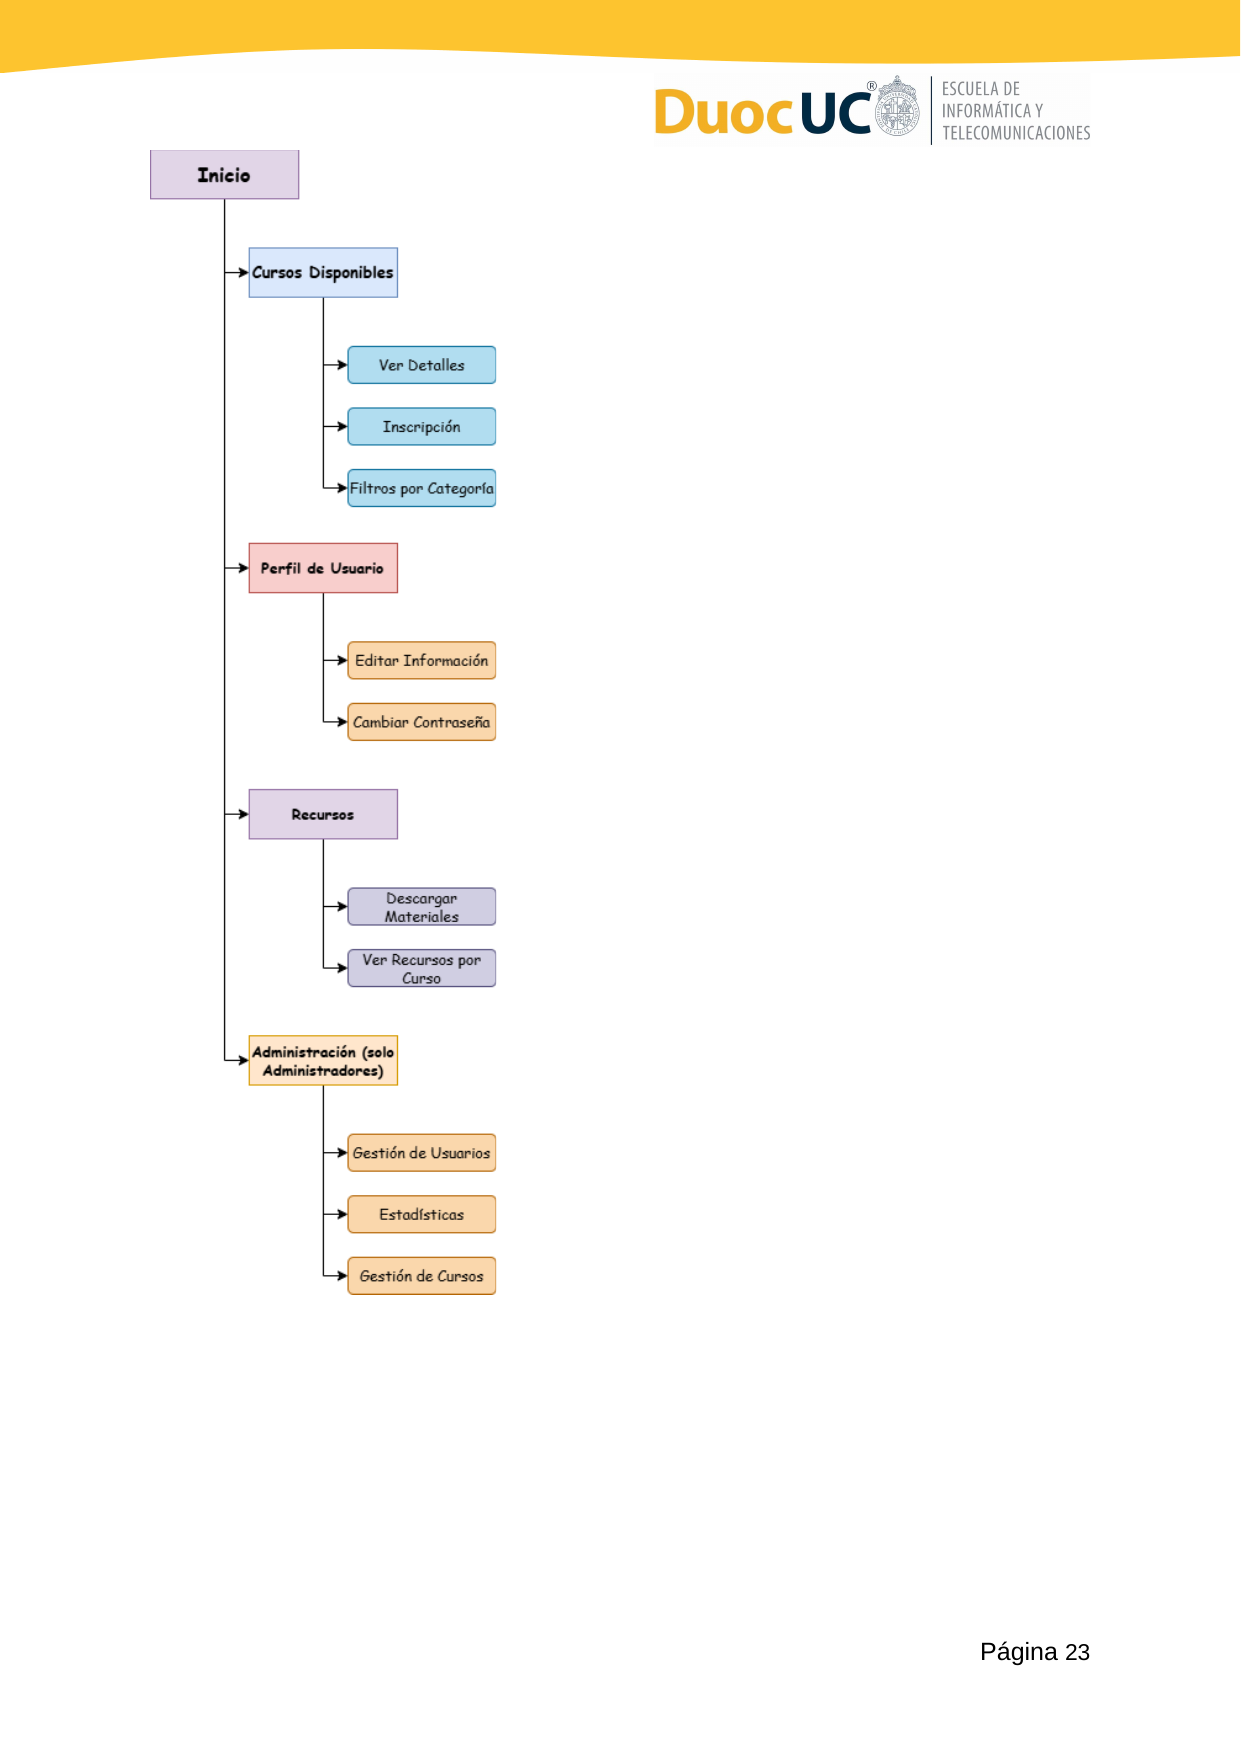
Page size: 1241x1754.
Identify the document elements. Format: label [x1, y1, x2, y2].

picture [150, 150, 497, 1295]
picture [0, 0, 1241, 147]
